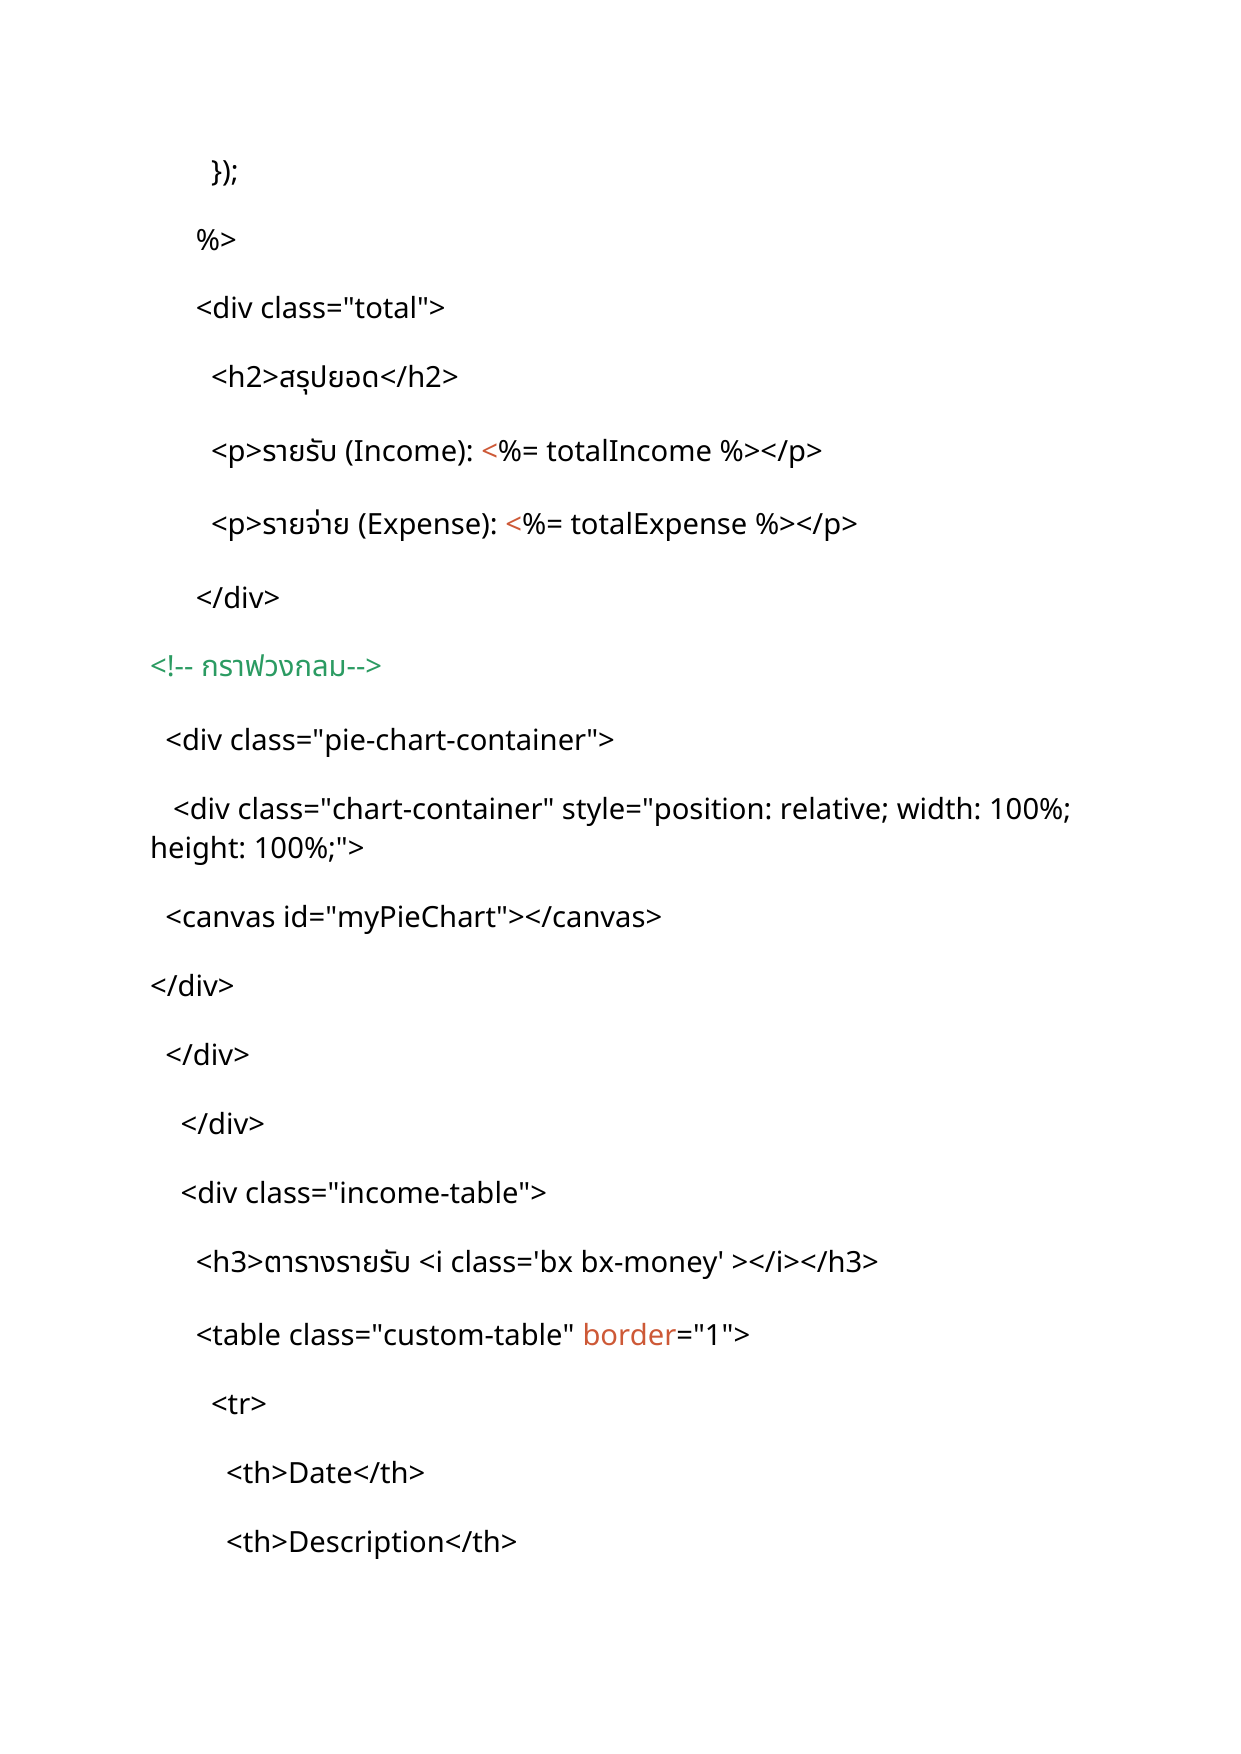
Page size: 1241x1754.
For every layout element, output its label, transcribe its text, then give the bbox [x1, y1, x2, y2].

text </div> [150, 1103, 1090, 1143]
text <th>Date</th> [150, 1452, 1090, 1492]
text <!-- กราฟวงกลม--> [150, 646, 1090, 690]
text <canvas id="myPieChart"></canvas> [150, 897, 1090, 936]
text <div class="chart-container" style="position: relative; width: 100%; height: 100%;"> [150, 788, 1090, 867]
text <th>Description</th> [150, 1521, 1090, 1561]
text %> [150, 219, 1090, 258]
text <h2>สรุปยอด</h2> [150, 357, 1090, 401]
text <table class="custom-table" border="1"> [150, 1314, 1090, 1354]
text <tr> [150, 1383, 1090, 1423]
text <div class="total"> [150, 288, 1090, 327]
text }); [150, 150, 1090, 190]
text </div> [150, 965, 1090, 1005]
text </div> [150, 577, 1090, 617]
text <div class="income-table"> [150, 1172, 1090, 1212]
text <h3>ตารางรายรับ <i class='bx bx-money' ></i></h3> [150, 1241, 1090, 1285]
text <div class="pie-chart-container"> [150, 719, 1090, 759]
text <p>รายจ่าย (Expense): <%= totalExpense %></p> [150, 503, 1090, 548]
text <p>รายรับ (Income): <%= totalIncome %></p> [150, 430, 1090, 474]
text </div> [150, 1034, 1090, 1074]
